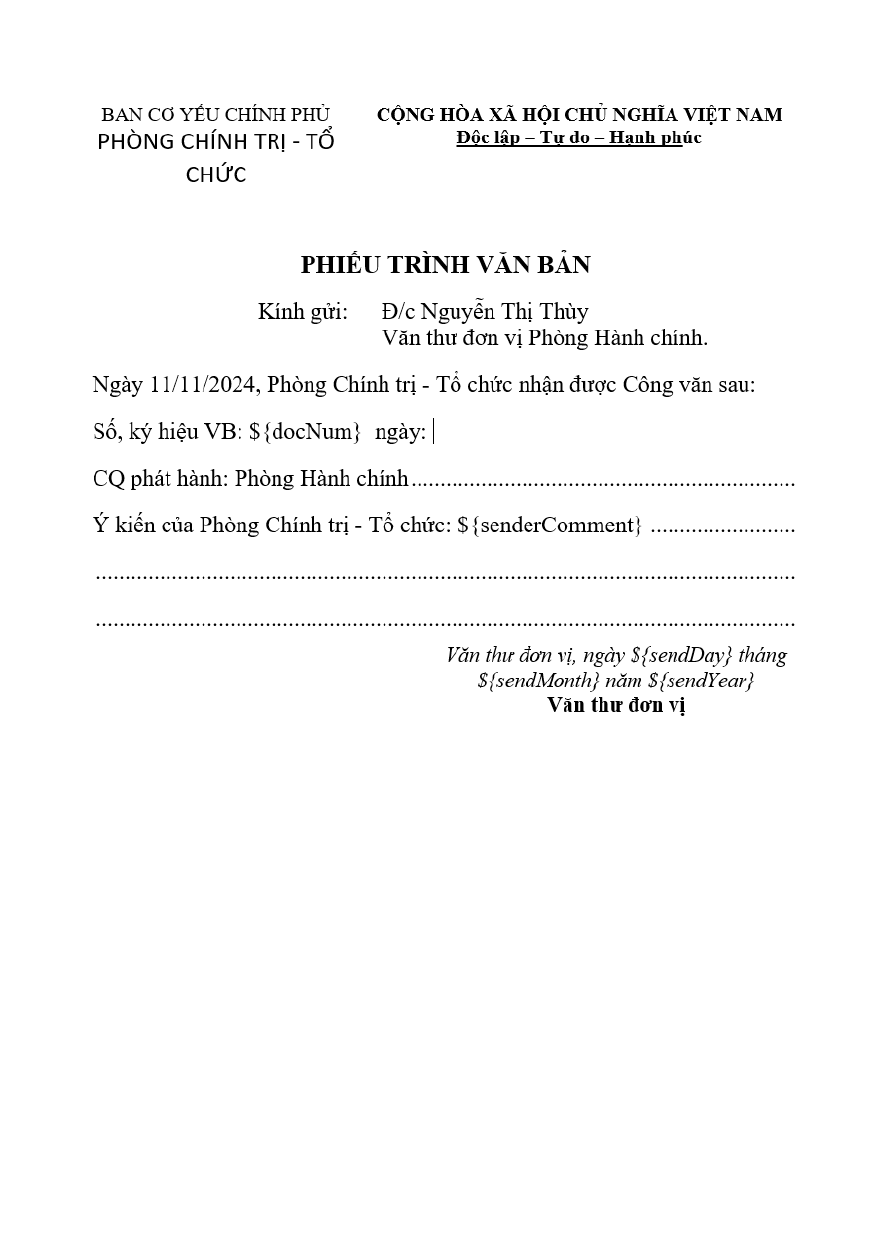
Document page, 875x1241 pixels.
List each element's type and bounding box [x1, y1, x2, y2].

picture [59, 59, 818, 720]
